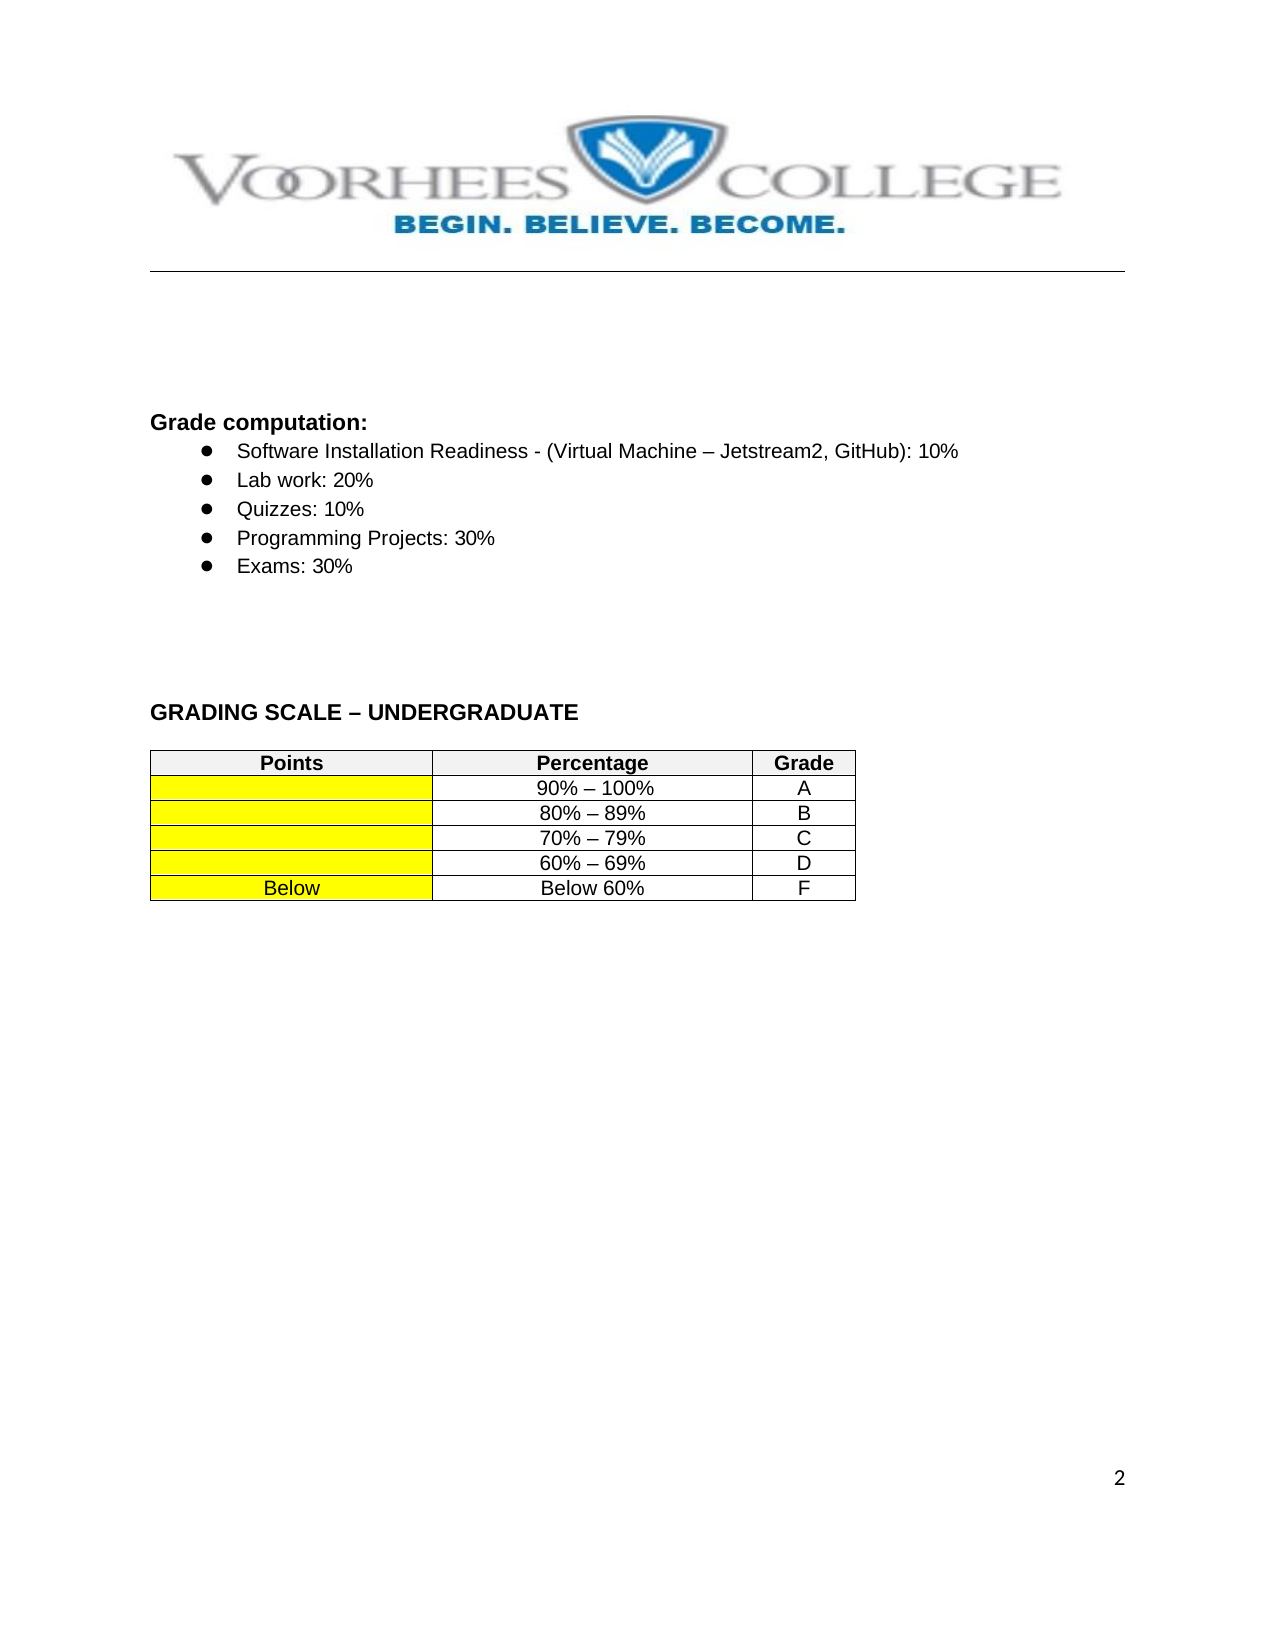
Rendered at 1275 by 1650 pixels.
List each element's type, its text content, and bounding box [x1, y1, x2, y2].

list Lab work: 20% [199, 464, 1125, 493]
table_header Grade [753, 751, 855, 774]
text Grade computation: [150, 407, 1125, 436]
table_cell 70% – 79% [433, 826, 752, 849]
table_cell Below [151, 876, 432, 899]
table_cell B [753, 801, 855, 824]
table_cell [151, 851, 432, 874]
table_cell 60% – 69% [433, 851, 752, 874]
text GRADING SCALE – UNDERGRADUATE [150, 699, 1125, 726]
table_cell D [753, 851, 855, 874]
table_cell [151, 826, 432, 849]
list Software Installation Readiness - (Virtual Machine – Jetstream2, GitHub): 10% [199, 436, 1125, 464]
table_cell [151, 801, 432, 824]
table_cell Below 60% [433, 876, 752, 899]
table_header Points [151, 751, 432, 774]
table_header Percentage [433, 751, 752, 774]
list Exams: 30% [199, 551, 1125, 579]
picture [161, 102, 1099, 271]
table_cell F [753, 876, 855, 899]
table_cell A [753, 776, 855, 799]
table_cell [151, 776, 432, 799]
table_cell C [753, 826, 855, 849]
list Quizzes: 10% [199, 493, 1125, 522]
list Programming Projects: 30% [199, 522, 1125, 551]
table_cell 90% – 100% [433, 776, 752, 799]
table_cell 80% – 89% [433, 801, 752, 824]
